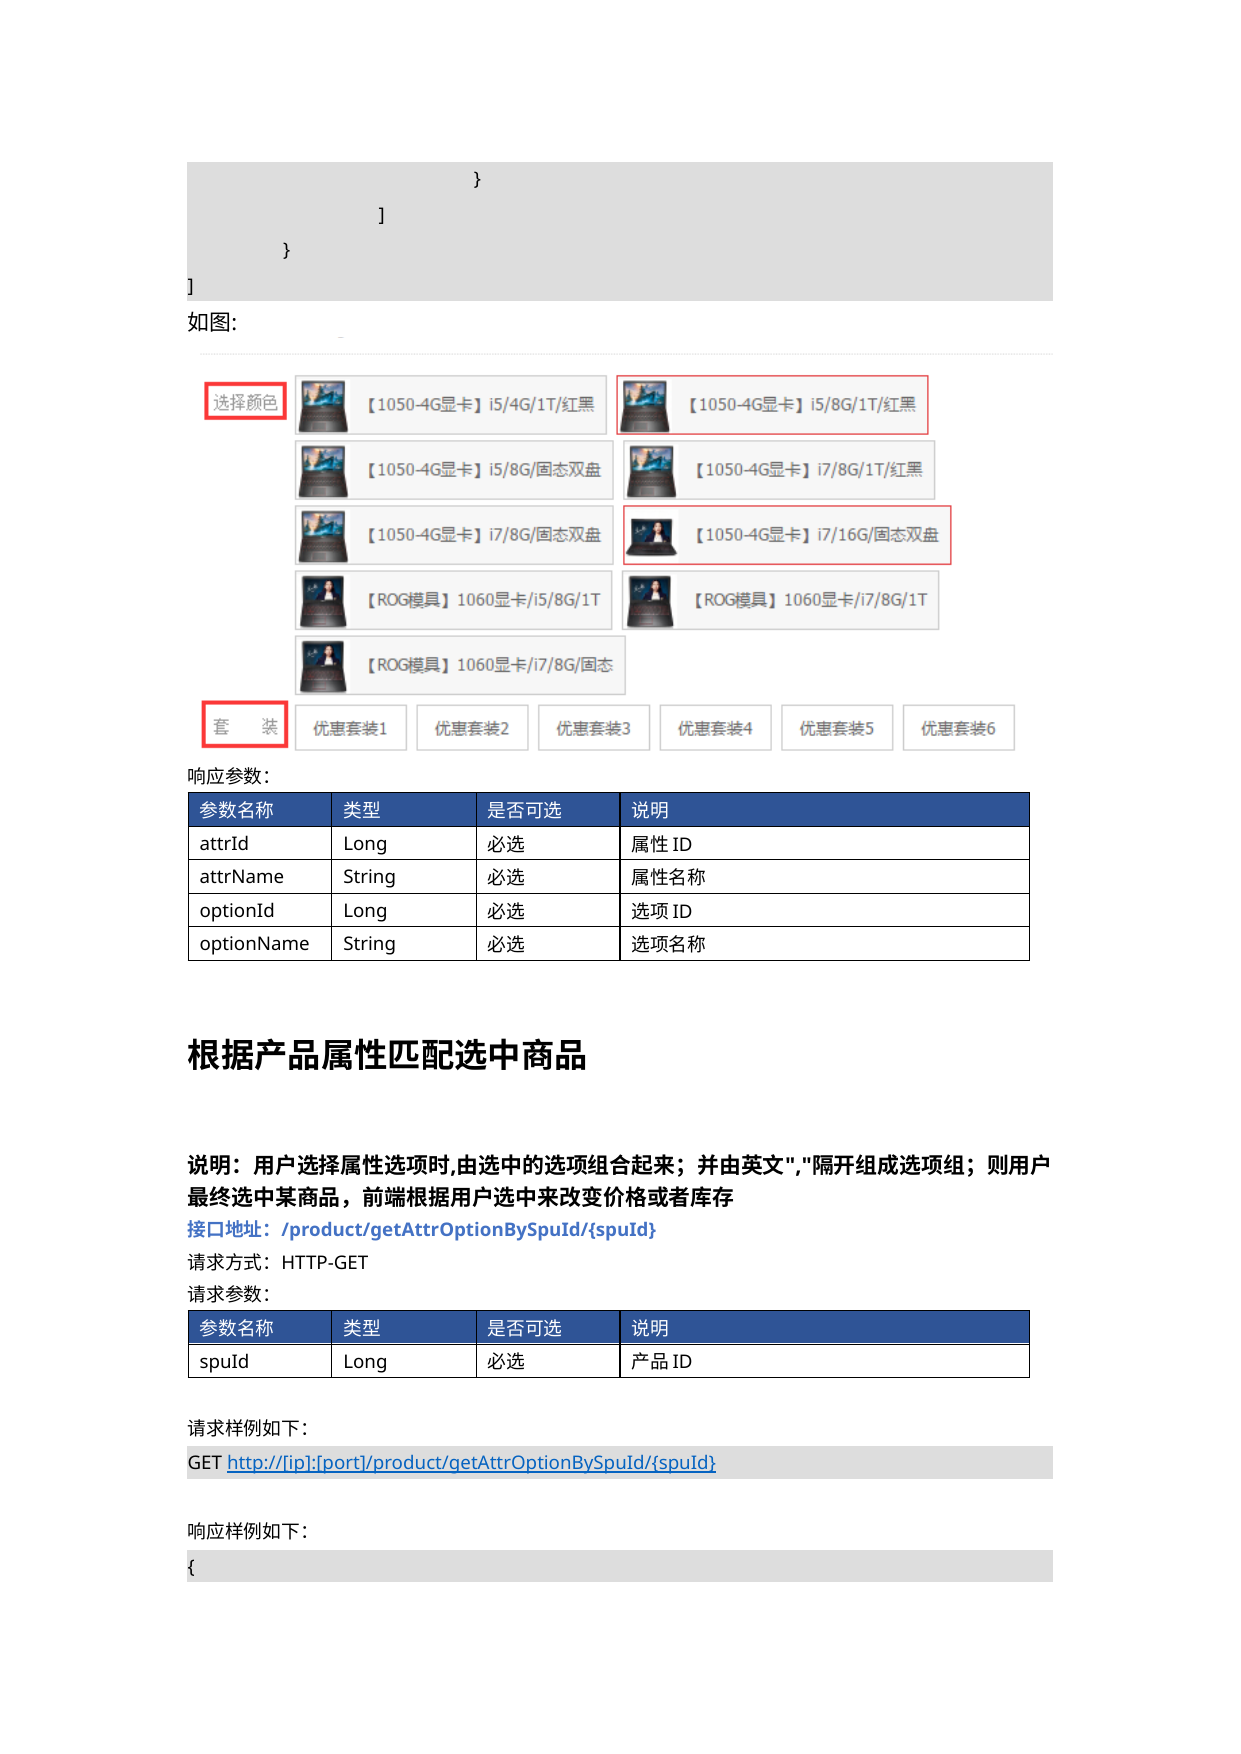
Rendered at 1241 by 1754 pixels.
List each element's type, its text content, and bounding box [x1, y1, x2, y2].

text { [187, 1550, 1053, 1582]
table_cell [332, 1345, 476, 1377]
subtitle 根据产品属性匹配选中商品 [187, 1020, 1053, 1085]
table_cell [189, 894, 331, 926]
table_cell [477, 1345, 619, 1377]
text 如图: [187, 304, 1053, 337]
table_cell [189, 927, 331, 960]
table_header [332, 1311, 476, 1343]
text } [187, 233, 1053, 266]
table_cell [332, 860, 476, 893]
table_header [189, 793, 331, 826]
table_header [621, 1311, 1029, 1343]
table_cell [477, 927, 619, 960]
text 说明：用户选择属性选项时,由选中的选项组合起来；并由英文","隔开组成选项组；则用户最终选中某商品，前端根据用户选中来改变价格或者库存 [187, 1147, 1053, 1212]
text 接口地址：/product/getAttrOptionBySpuId/{spuId} [187, 1212, 1053, 1245]
text } [187, 162, 1053, 194]
text 响应参数： [187, 759, 1053, 792]
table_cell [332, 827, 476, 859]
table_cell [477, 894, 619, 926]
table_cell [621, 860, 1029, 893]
text 响应样例如下： [187, 1514, 1053, 1547]
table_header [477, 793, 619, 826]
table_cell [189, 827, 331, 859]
text 请求方式：HTTP-GET [187, 1245, 1053, 1277]
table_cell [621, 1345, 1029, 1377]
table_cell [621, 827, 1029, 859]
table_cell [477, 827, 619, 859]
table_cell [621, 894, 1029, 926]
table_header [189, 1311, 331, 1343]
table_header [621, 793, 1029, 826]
text 请求参数： [187, 1277, 1053, 1310]
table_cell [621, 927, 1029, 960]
text ] [187, 269, 1053, 301]
picture [187, 337, 1053, 759]
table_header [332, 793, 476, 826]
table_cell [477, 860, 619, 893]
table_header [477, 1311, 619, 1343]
text GET http://[ip]:[port]/product/getAttrOptionBySpuId/{spuId} [187, 1446, 1053, 1479]
text 请求样例如下： [187, 1411, 1053, 1443]
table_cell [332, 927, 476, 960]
text ] [187, 198, 1053, 230]
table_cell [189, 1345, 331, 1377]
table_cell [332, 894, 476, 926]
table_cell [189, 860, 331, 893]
